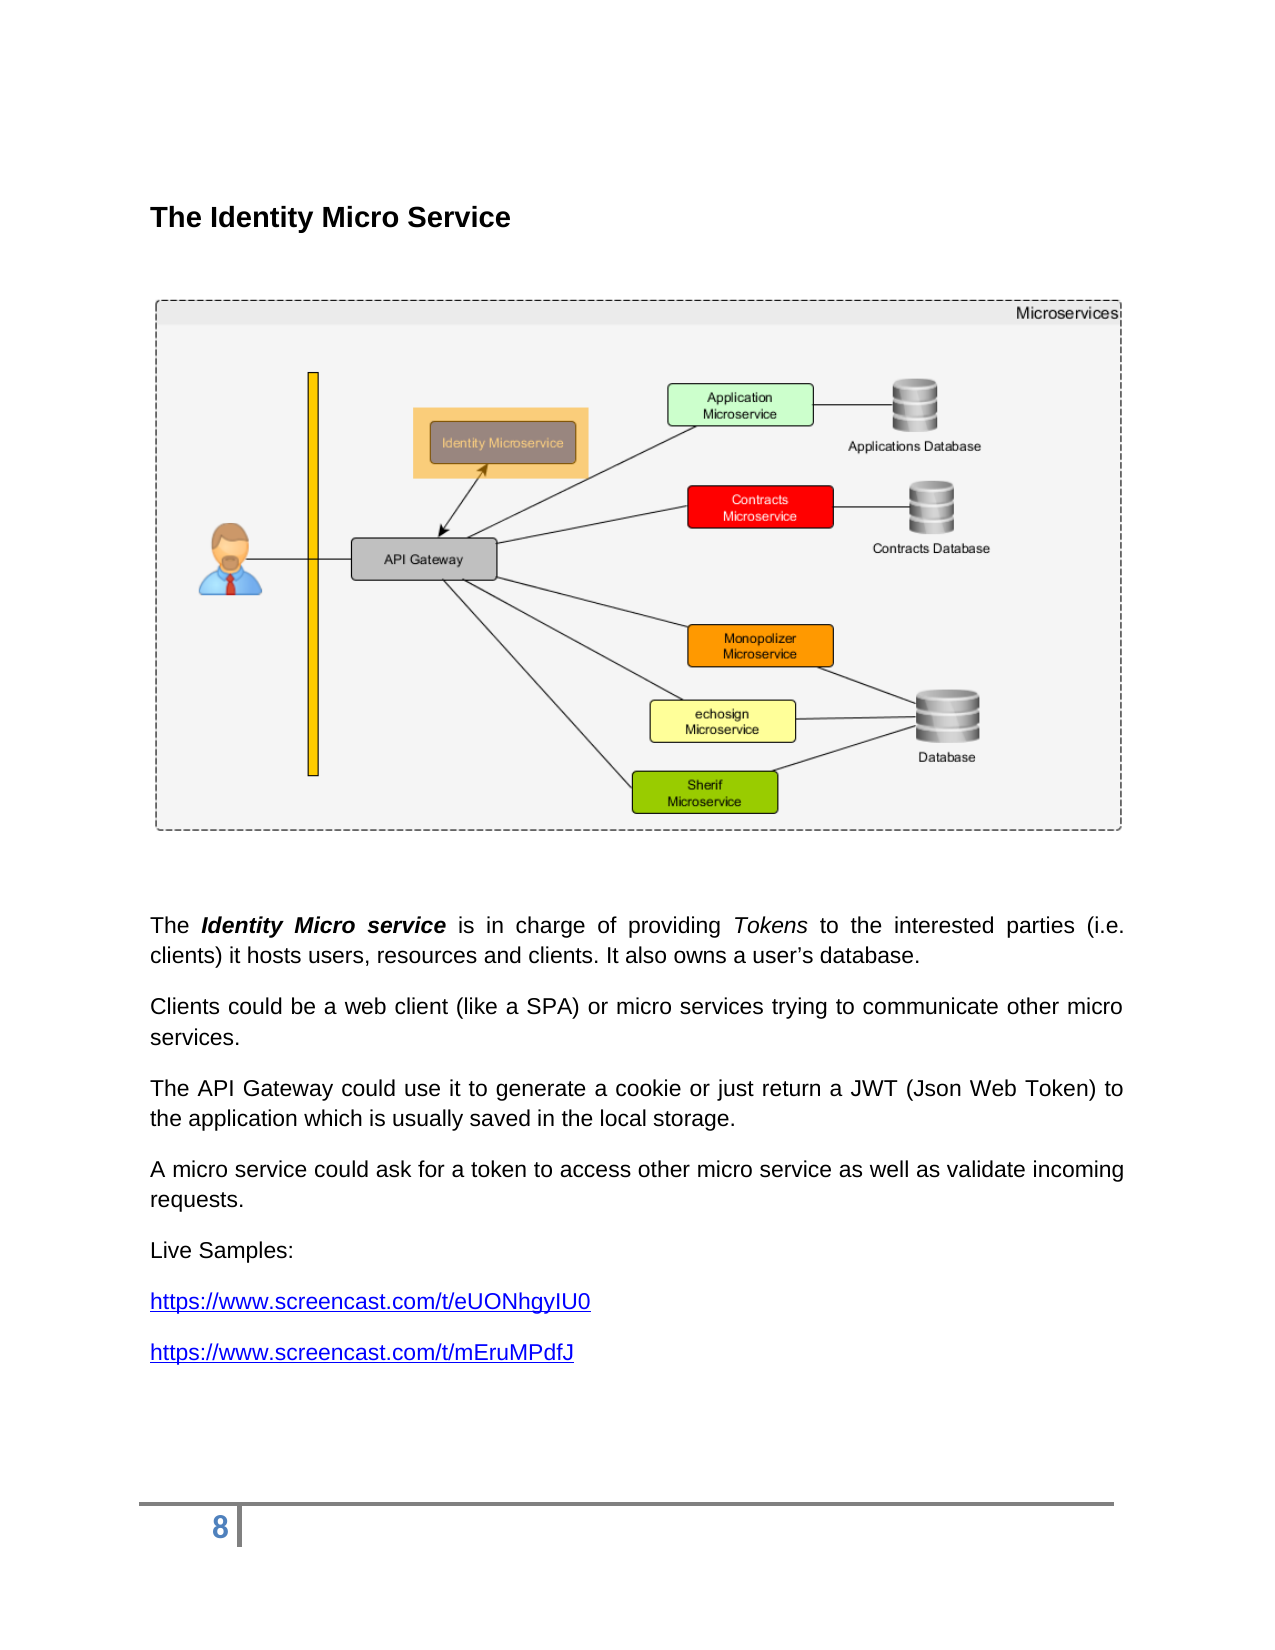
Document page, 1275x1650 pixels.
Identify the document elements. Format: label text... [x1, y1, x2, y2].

text https://www.screencast.com/t/mEruMPdfJ [150, 1339, 1125, 1365]
picture [150, 291, 1125, 834]
text The Identity Micro service is in charge of providing Tokens to the interested parties (i.e. clients) it hosts users, resources and clients. It also owns a user’s database. [150, 912, 1125, 968]
text The API Gateway could use it to generate a cookie or just return a JWT (Json Web Token) to the application which is usually saved in the local storage. [150, 1074, 1125, 1131]
text Live Samples: [150, 1237, 1125, 1263]
text https://www.screencast.com/t/eUONhgyIU0 [150, 1288, 1125, 1314]
text Clients could be a web client (like a SPA) or micro services trying to communicate other micro services. [150, 993, 1125, 1050]
subtitle The Identity Micro Service [150, 200, 1125, 233]
text A micro service could ask for a token to access other micro service as well as validate incoming requests. [150, 1156, 1125, 1212]
